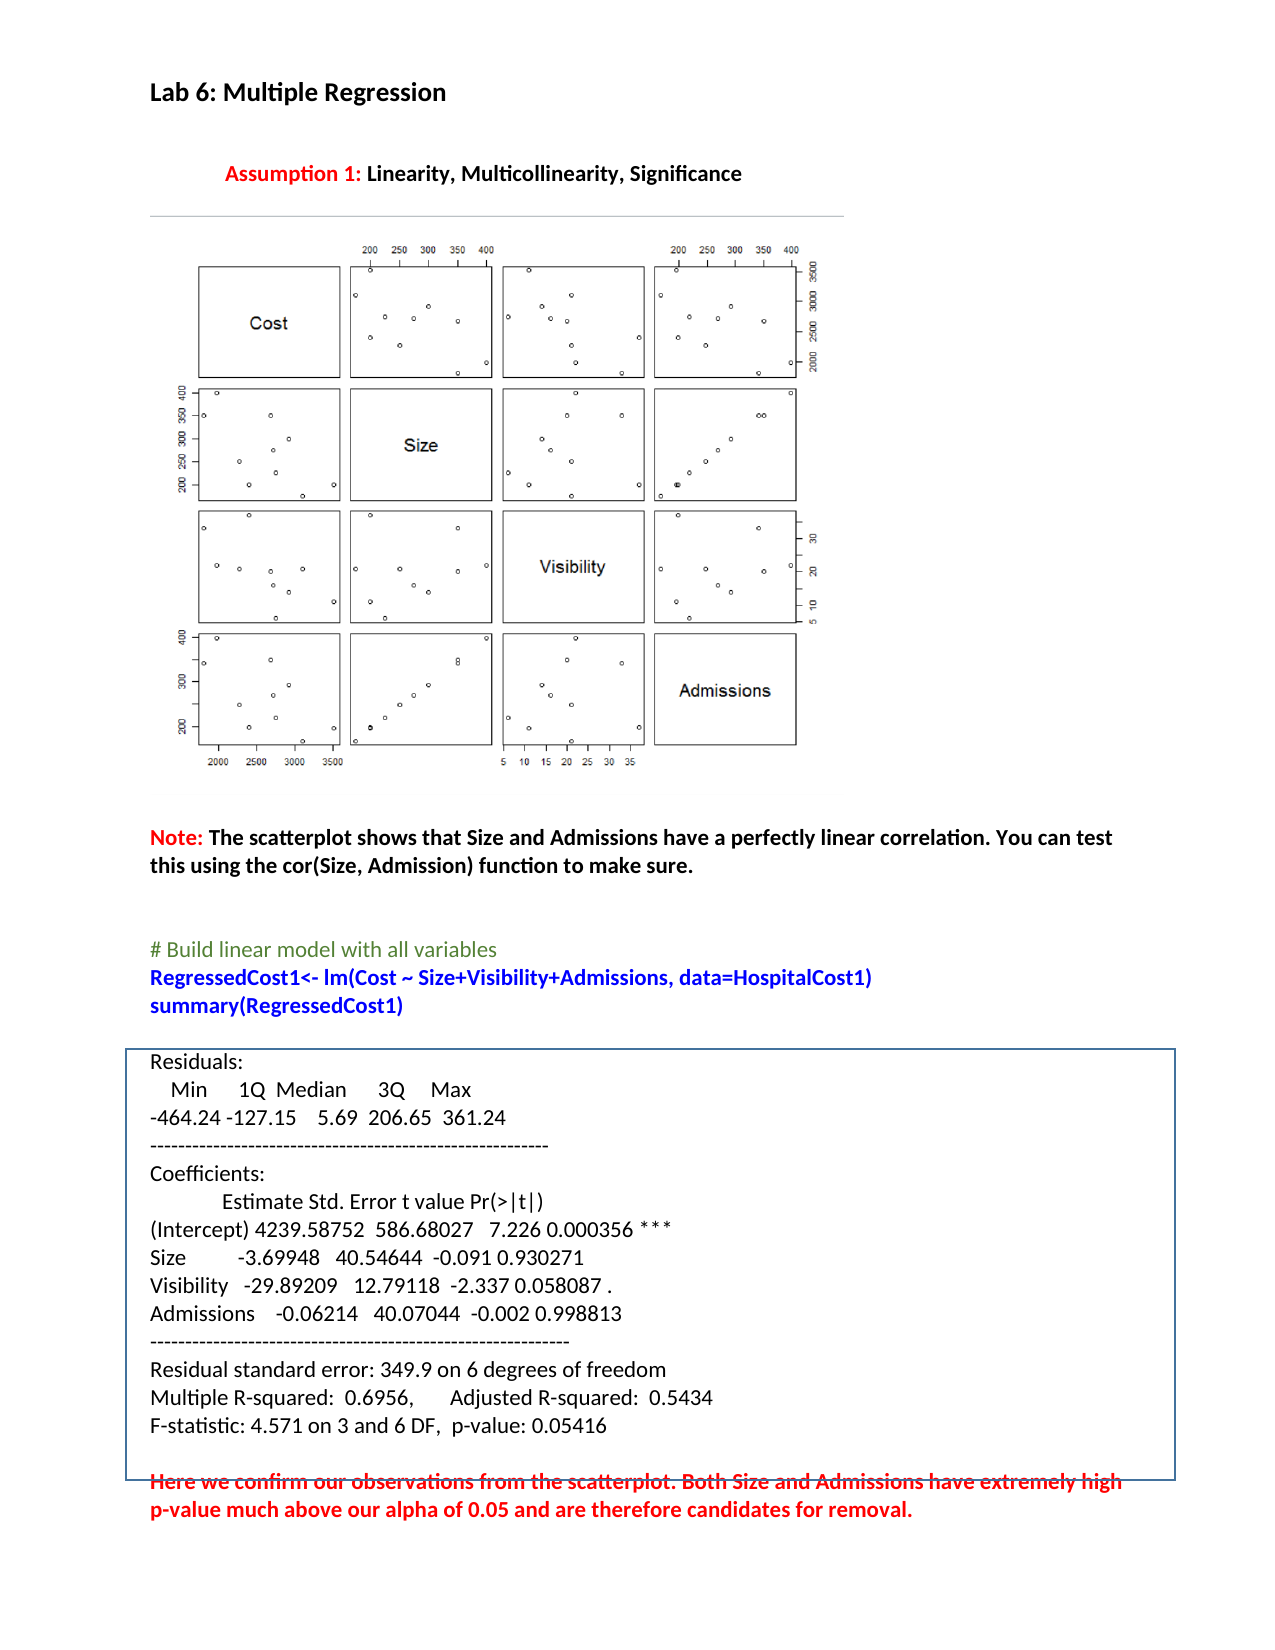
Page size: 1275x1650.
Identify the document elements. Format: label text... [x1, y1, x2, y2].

text Visibility -29.89209 12.79118 -2.337 0.058087 . [150, 1271, 1125, 1299]
text summary(RegressedCost1) [150, 991, 1125, 1019]
text Residual standard error: 349.9 on 6 degrees of freedom [150, 1355, 1125, 1383]
text Size -3.69948 40.54644 -0.091 0.930271 [150, 1243, 1125, 1271]
text F-statistic: 4.571 on 3 and 6 DF, p-value: 0.05416 [150, 1411, 1125, 1439]
text Note: The scatterplot shows that Size and Admissions have a perfectly linear correlation. You can test this using the cor(Size, Admission) function to make sure. [150, 823, 1125, 879]
text Estimate Std. Error t value Pr(>|t|) [150, 1187, 1125, 1215]
text Min 1Q Median 3Q Max [150, 1075, 1125, 1103]
text -464.24 -127.15 5.69 206.65 361.24 [150, 1103, 1125, 1131]
text Coefficients: [150, 1159, 1125, 1187]
text Admissions -0.06214 40.07044 -0.002 0.998813 [150, 1299, 1125, 1327]
list Assumption 1: Linearity, Multicollinearity, Significance [225, 159, 1125, 187]
text Multiple R-squared: 0.6956, Adjusted R-squared: 0.5434 [150, 1383, 1125, 1411]
text ------------------------------------------------------------ [150, 1327, 1125, 1355]
text # Build linear model with all variables [150, 935, 1125, 963]
text Here we confirm our observations from the scatterplot. Both Size and Admissions have extremely high p-value much above our alpha of 0.05 and are therefore candidates for removal. [150, 1481, 1125, 1523]
text --------------------------------------------------------- [150, 1131, 1125, 1159]
text Residuals: [150, 1050, 1125, 1075]
picture [150, 215, 844, 795]
text (Intercept) 4239.58752 586.68027 7.226 0.000356 *** [150, 1215, 1125, 1243]
text RegressedCost1<- lm(Cost ~ Size+Visibility+Admissions, data=HospitalCost1) [150, 963, 1125, 991]
